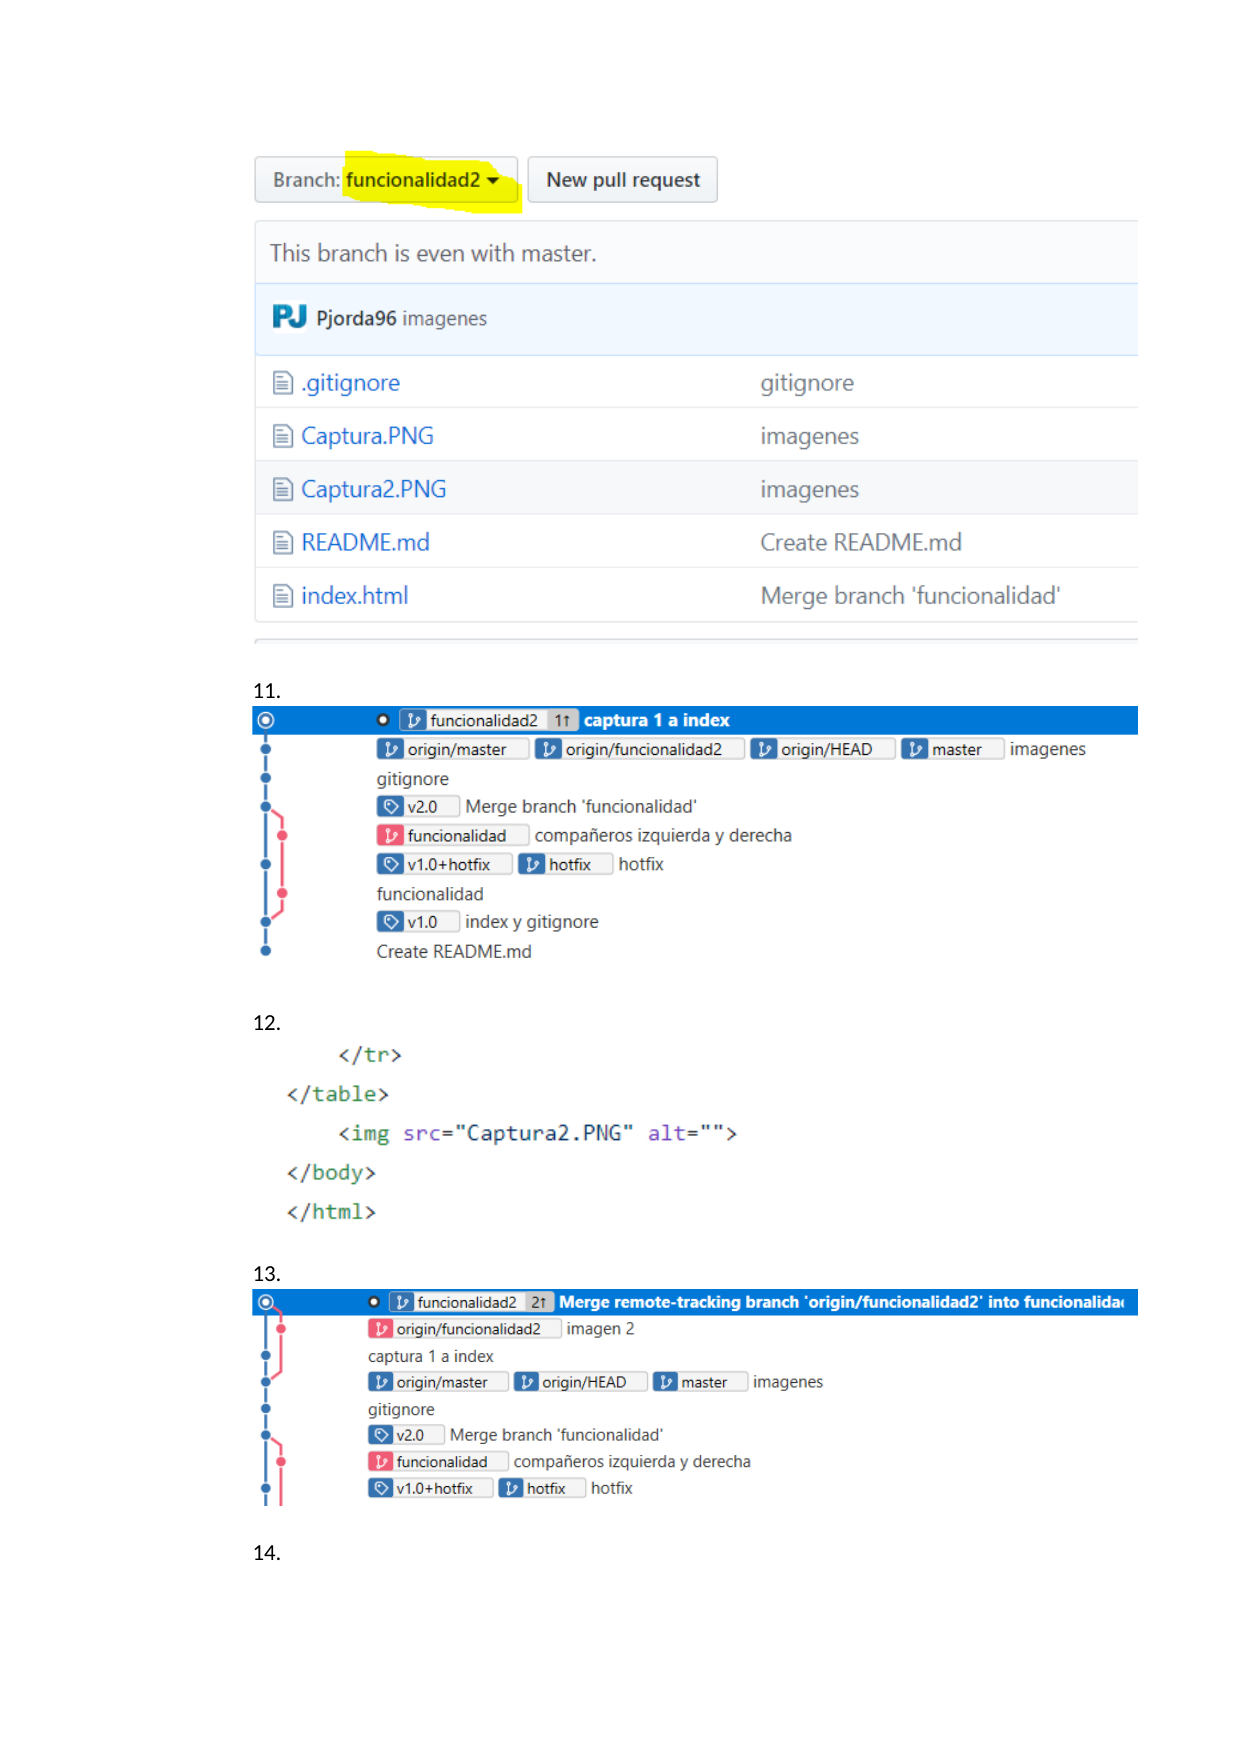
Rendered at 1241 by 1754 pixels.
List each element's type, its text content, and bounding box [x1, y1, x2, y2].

list 12. [252, 1008, 1063, 1036]
picture [252, 147, 1138, 644]
picture [252, 1289, 1138, 1506]
picture [252, 706, 1138, 976]
list 11. [252, 676, 1063, 704]
list 14. [252, 1538, 1063, 1566]
picture [252, 1037, 817, 1227]
list 13. [252, 1259, 1063, 1287]
